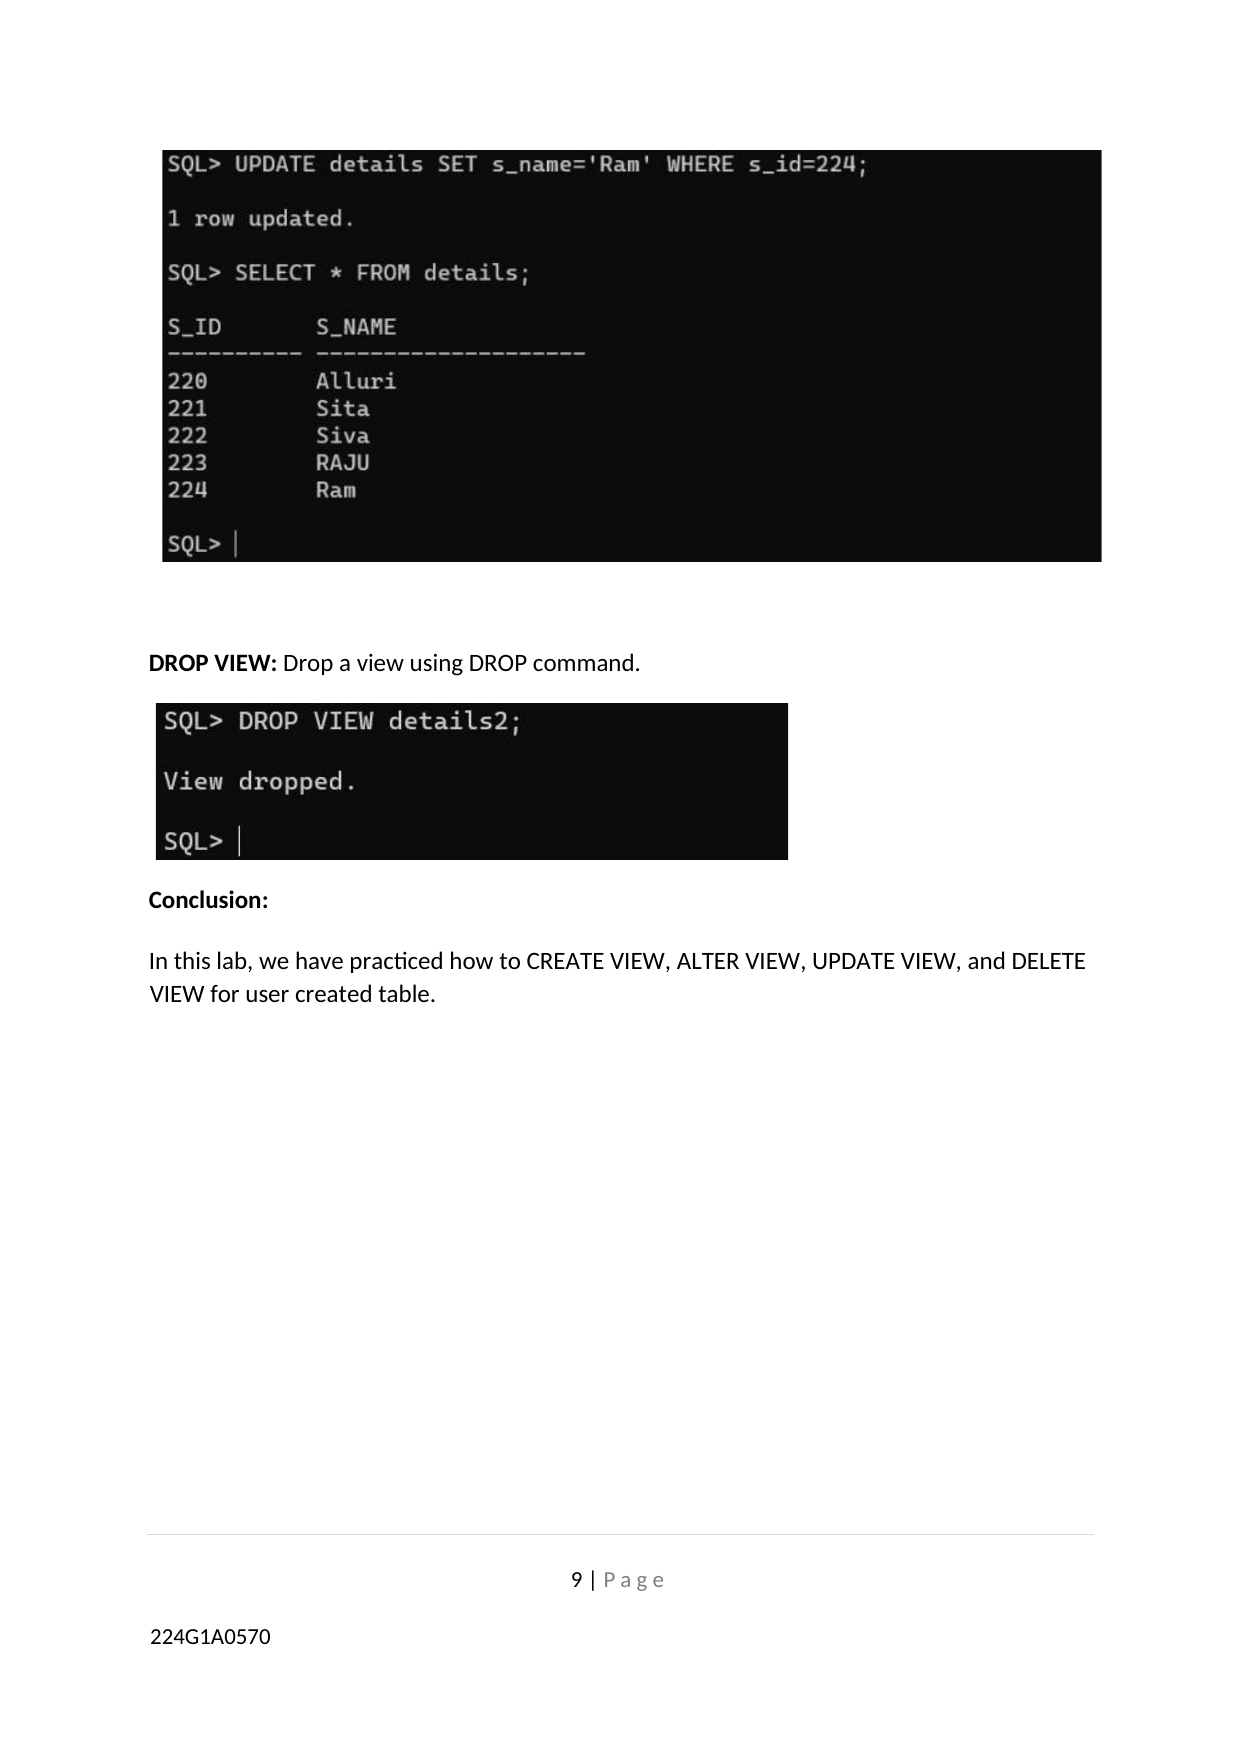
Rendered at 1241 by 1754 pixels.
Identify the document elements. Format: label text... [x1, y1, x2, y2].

text Conclusion: [148, 884, 1104, 914]
picture [155, 703, 789, 860]
picture [162, 150, 1103, 562]
text DROP VIEW: Drop a view using DROP command. [148, 647, 1094, 678]
text In this lab, we have practiced how to CREATE VIEW, ALTER VIEW, UPDATE VIEW, and DELETE VIEW for user created table. [148, 946, 1094, 1009]
